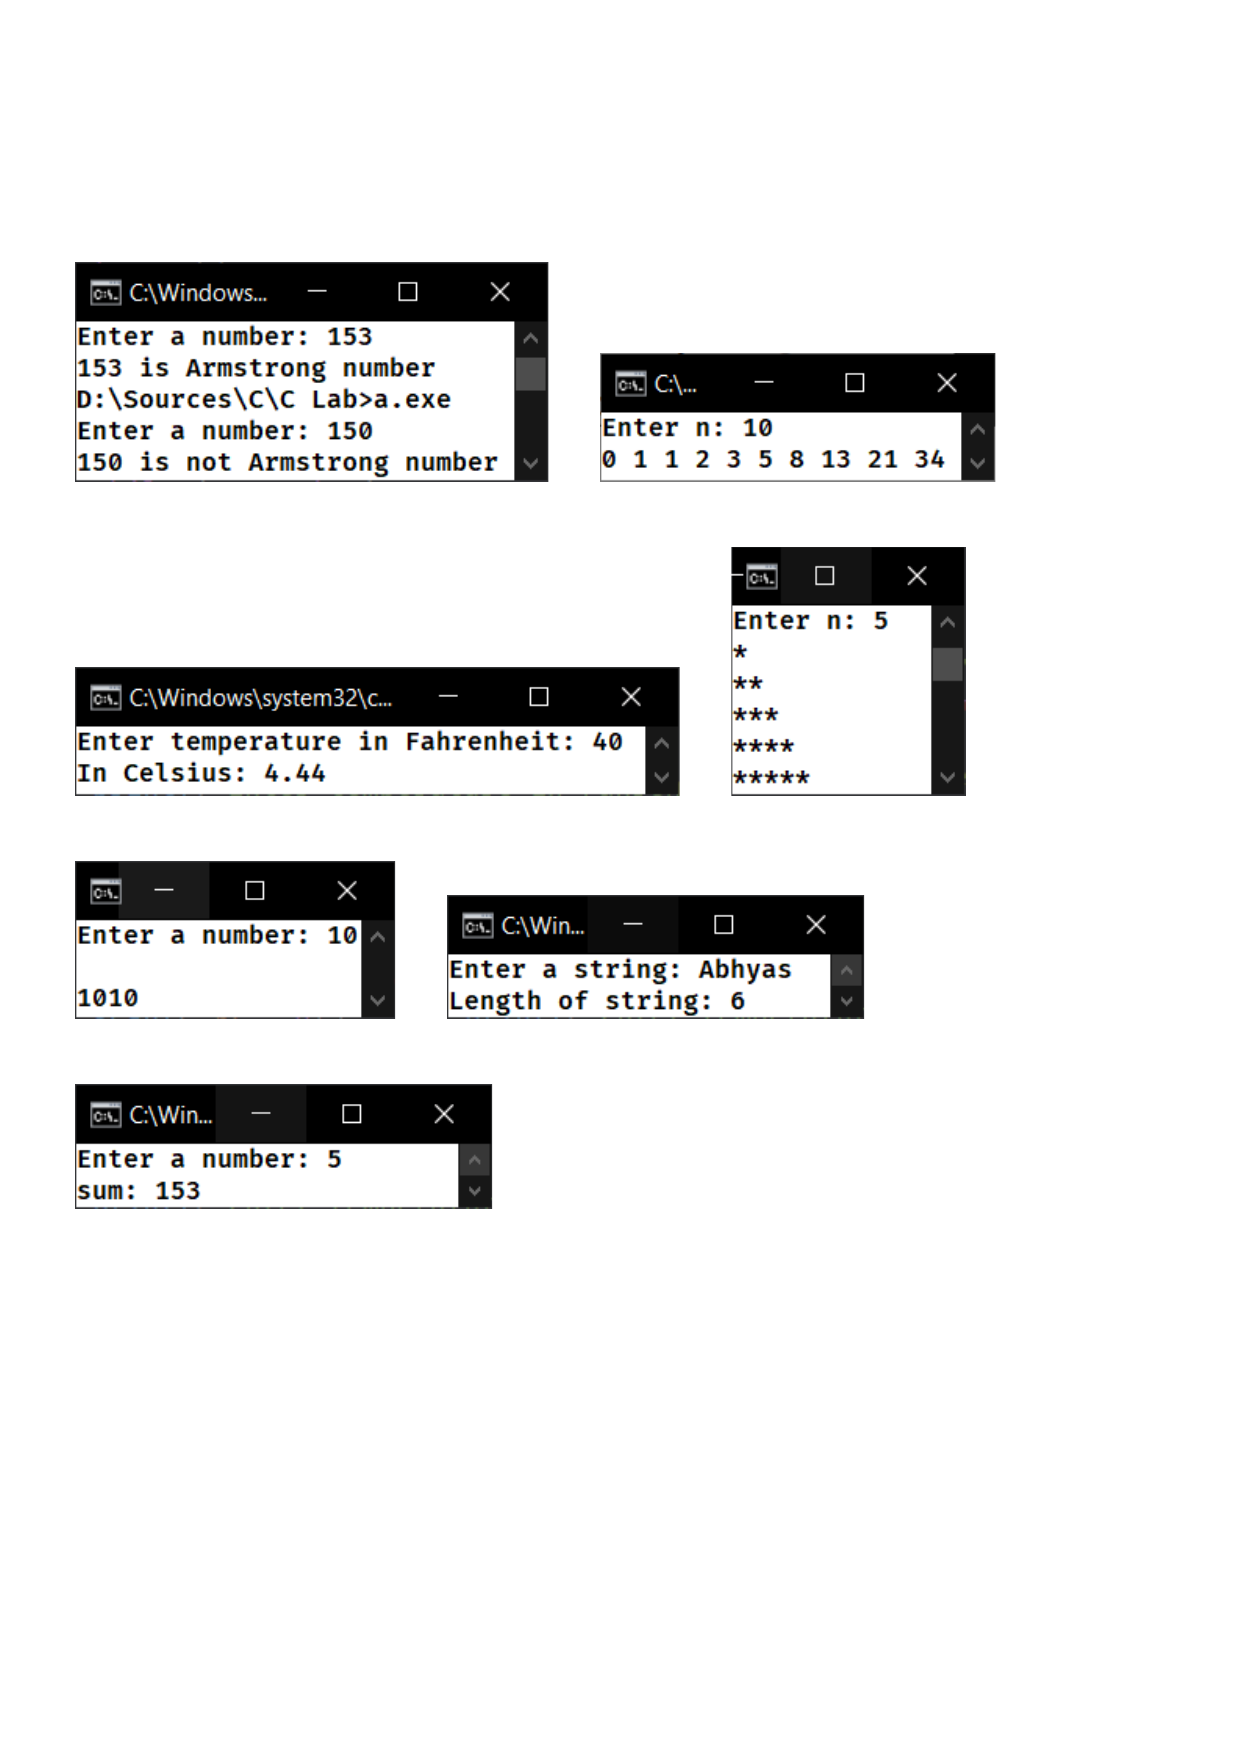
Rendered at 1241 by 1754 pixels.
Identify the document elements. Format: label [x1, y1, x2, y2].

picture [75, 861, 396, 1019]
picture [75, 1084, 493, 1209]
picture [75, 262, 549, 482]
picture [731, 547, 966, 796]
picture [447, 895, 865, 1019]
picture [75, 667, 680, 796]
picture [600, 353, 996, 482]
